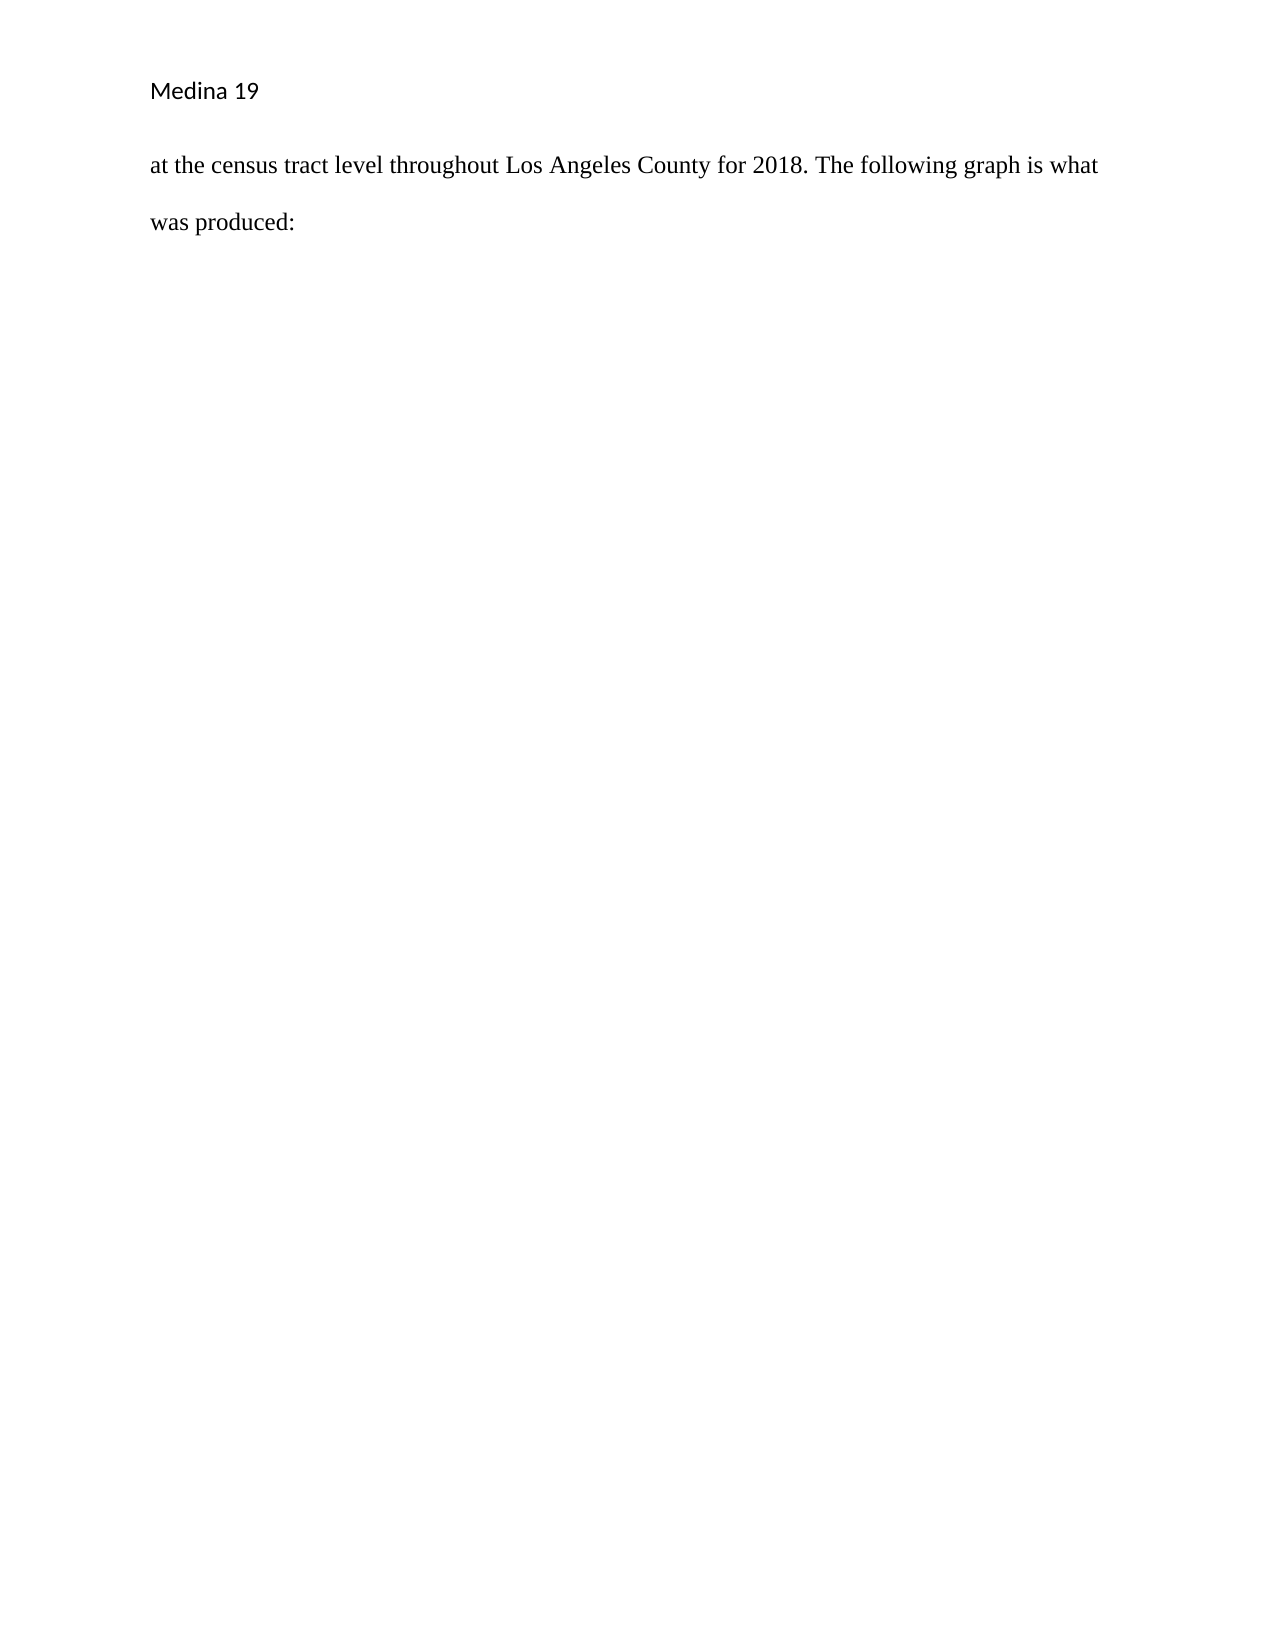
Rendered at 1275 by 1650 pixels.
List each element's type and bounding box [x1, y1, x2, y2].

text [150, 150, 1125, 236]
